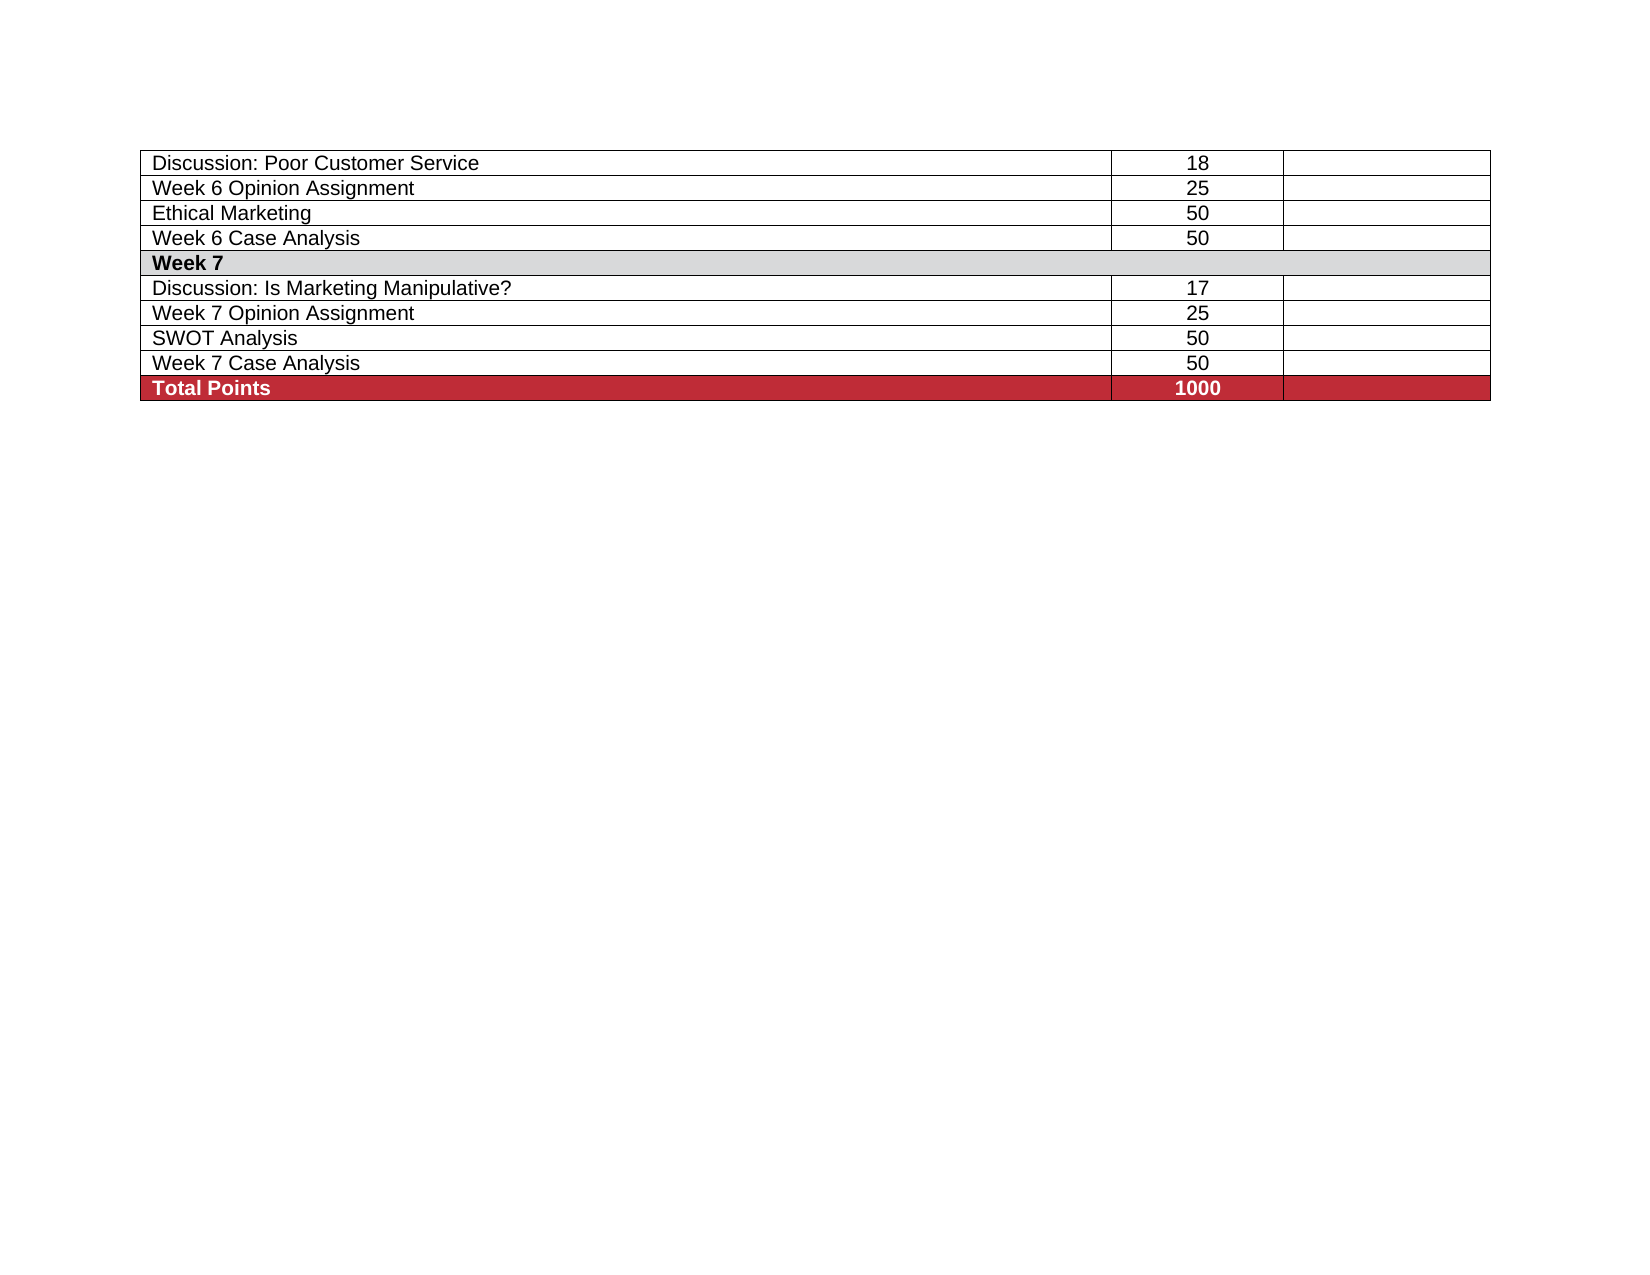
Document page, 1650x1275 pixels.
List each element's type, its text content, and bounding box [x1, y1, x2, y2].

table_cell 18 [1112, 151, 1283, 175]
table_cell 25 [1112, 176, 1283, 200]
table_cell [1284, 351, 1490, 375]
table_cell Week 6 Opinion Assignment [141, 176, 1111, 200]
table_cell 1000 [1112, 376, 1283, 400]
table_cell SWOT Analysis [141, 326, 1111, 350]
table_cell 17 [1112, 276, 1283, 300]
table_cell [1284, 326, 1490, 350]
table_cell [1284, 151, 1490, 175]
table_cell 25 [1112, 301, 1283, 325]
table_cell [1284, 376, 1490, 400]
table_cell Week 7 Case Analysis [141, 351, 1111, 375]
table_cell [1284, 201, 1490, 225]
table_cell [1284, 276, 1490, 300]
table_cell Ethical Marketing [141, 201, 1111, 225]
table_cell Week 6 Case Analysis [141, 226, 1111, 250]
table_cell [1284, 301, 1490, 325]
table_cell Week 7 Opinion Assignment [141, 301, 1111, 325]
table_cell Week 7 [141, 251, 1112, 275]
table_cell 50 [1112, 201, 1283, 225]
table_cell 50 [1112, 351, 1283, 375]
table_cell Discussion: Is Marketing Manipulative? [141, 276, 1111, 300]
table_cell Total Points [141, 376, 1111, 400]
table_cell [1112, 251, 1284, 275]
table_cell 50 [1112, 226, 1283, 250]
table_cell [1284, 251, 1490, 275]
table_cell [1284, 226, 1490, 250]
table_cell [1284, 176, 1490, 200]
table_cell Discussion: Poor Customer Service [141, 151, 1111, 175]
table_cell 50 [1112, 326, 1283, 350]
